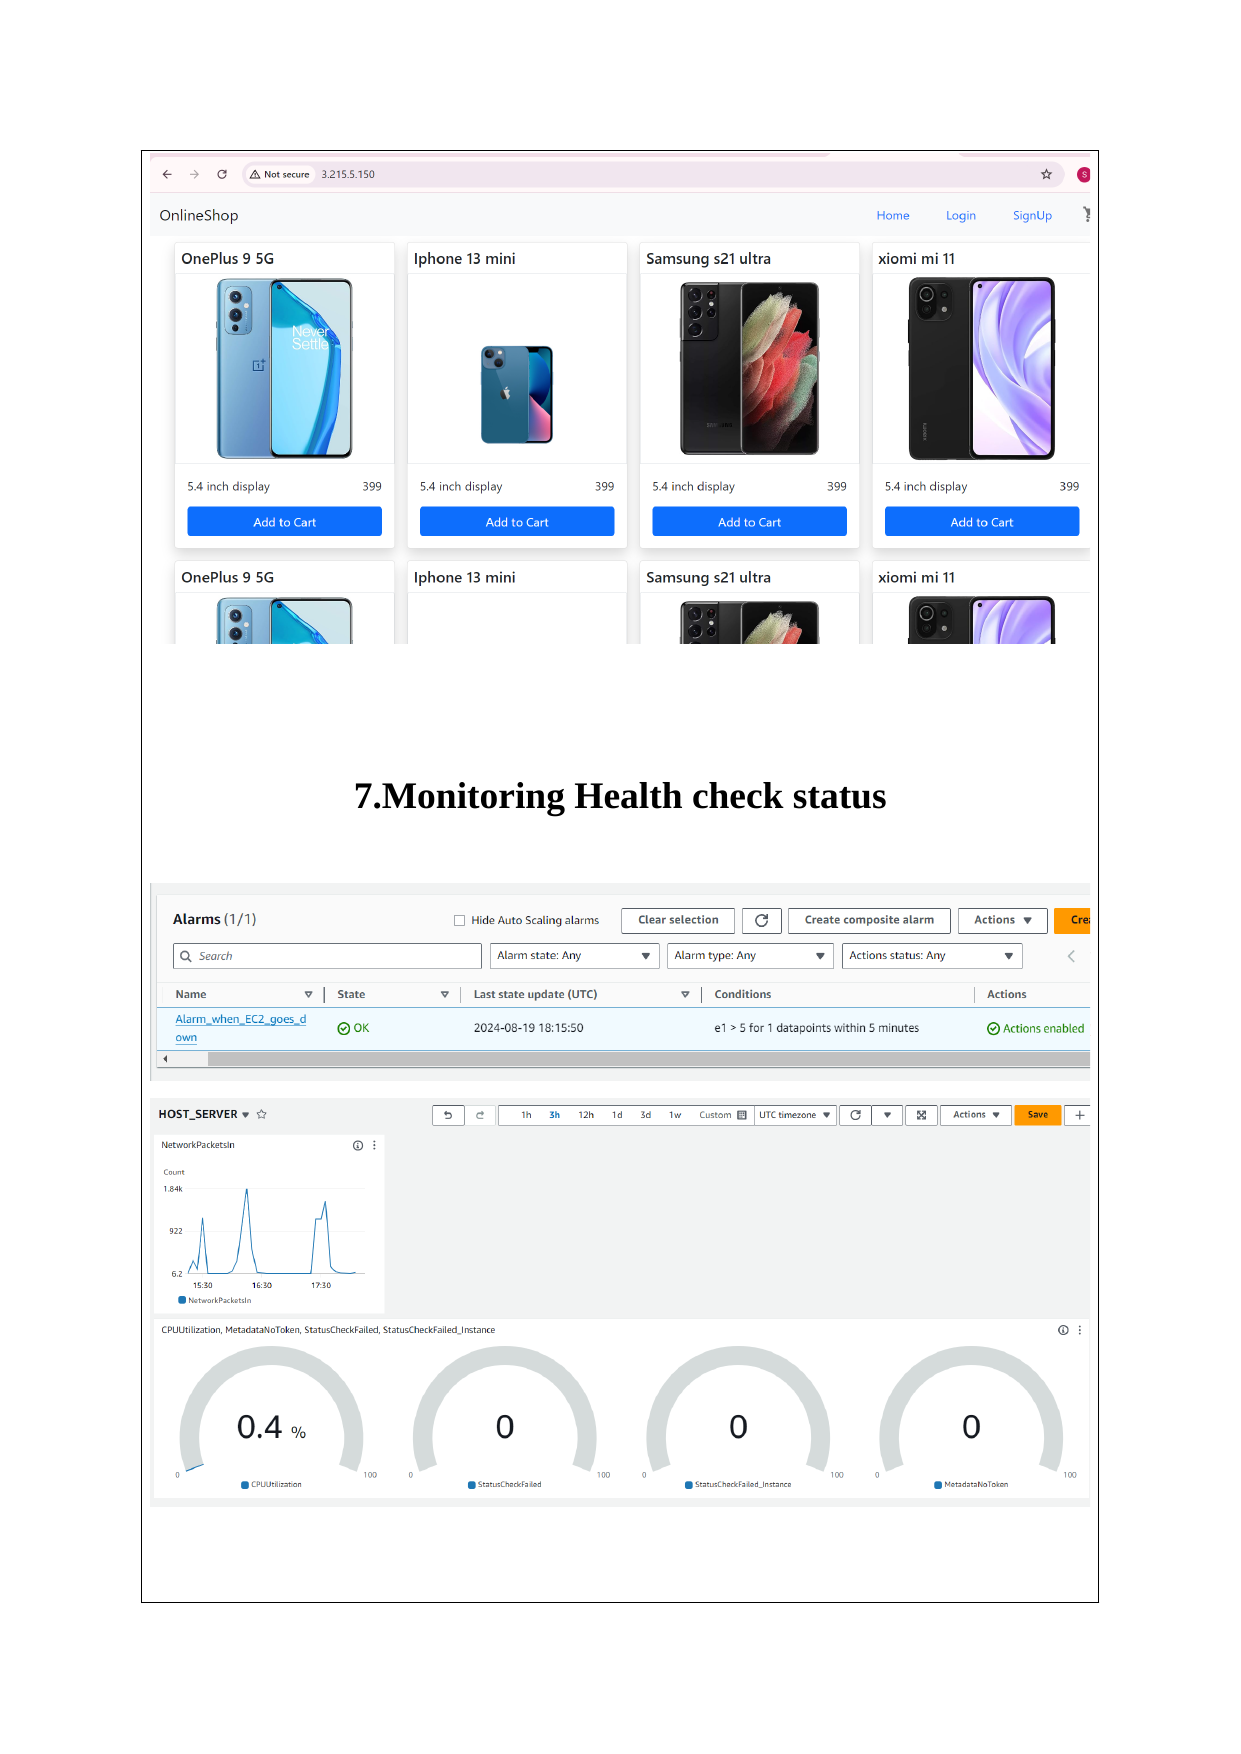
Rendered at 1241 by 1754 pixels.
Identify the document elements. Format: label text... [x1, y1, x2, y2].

picture [150, 1098, 1091, 1507]
picture [296, 628, 306, 635]
text 7.Monitoring Health check status [142, 770, 1098, 816]
picture [150, 153, 1091, 644]
picture [150, 883, 1091, 1081]
